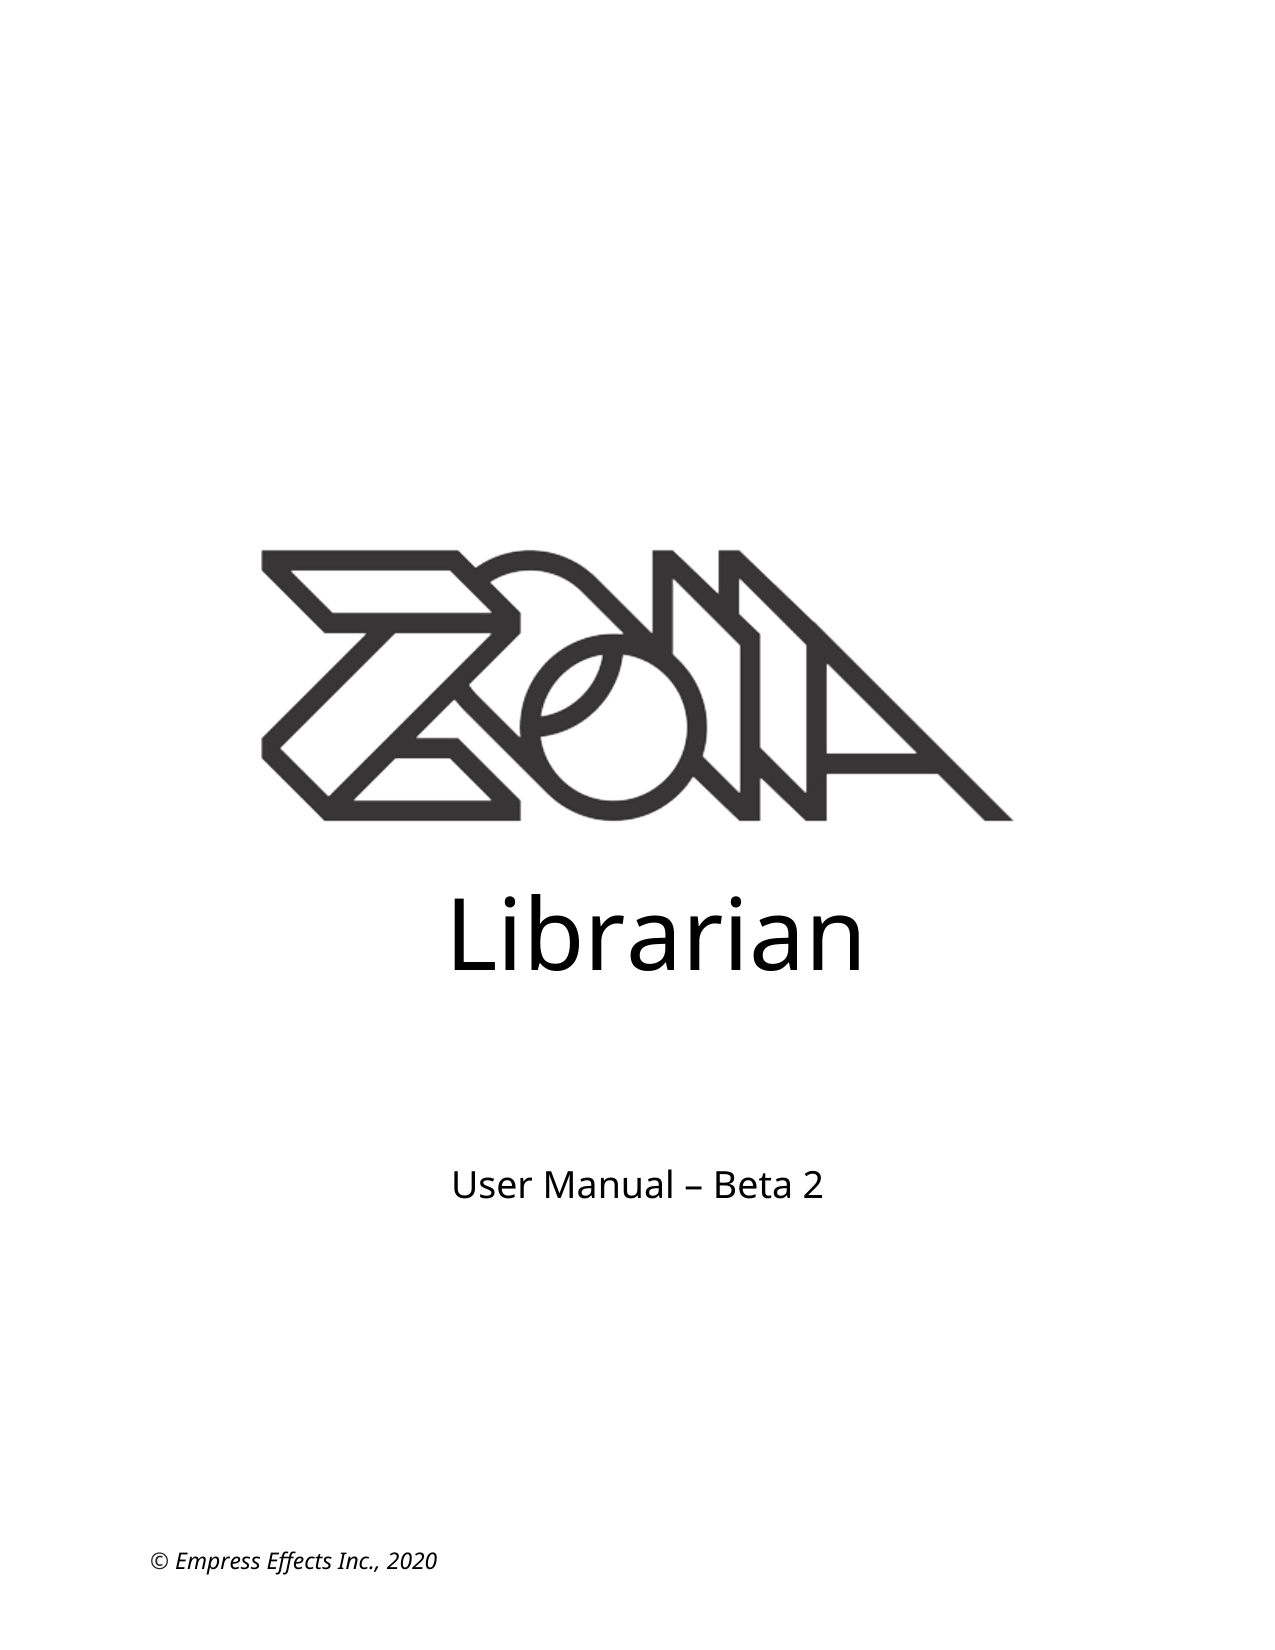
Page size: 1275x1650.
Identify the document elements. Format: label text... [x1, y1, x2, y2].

text User Manual – Beta 2 [150, 1158, 1125, 1209]
picture [246, 294, 1029, 1076]
